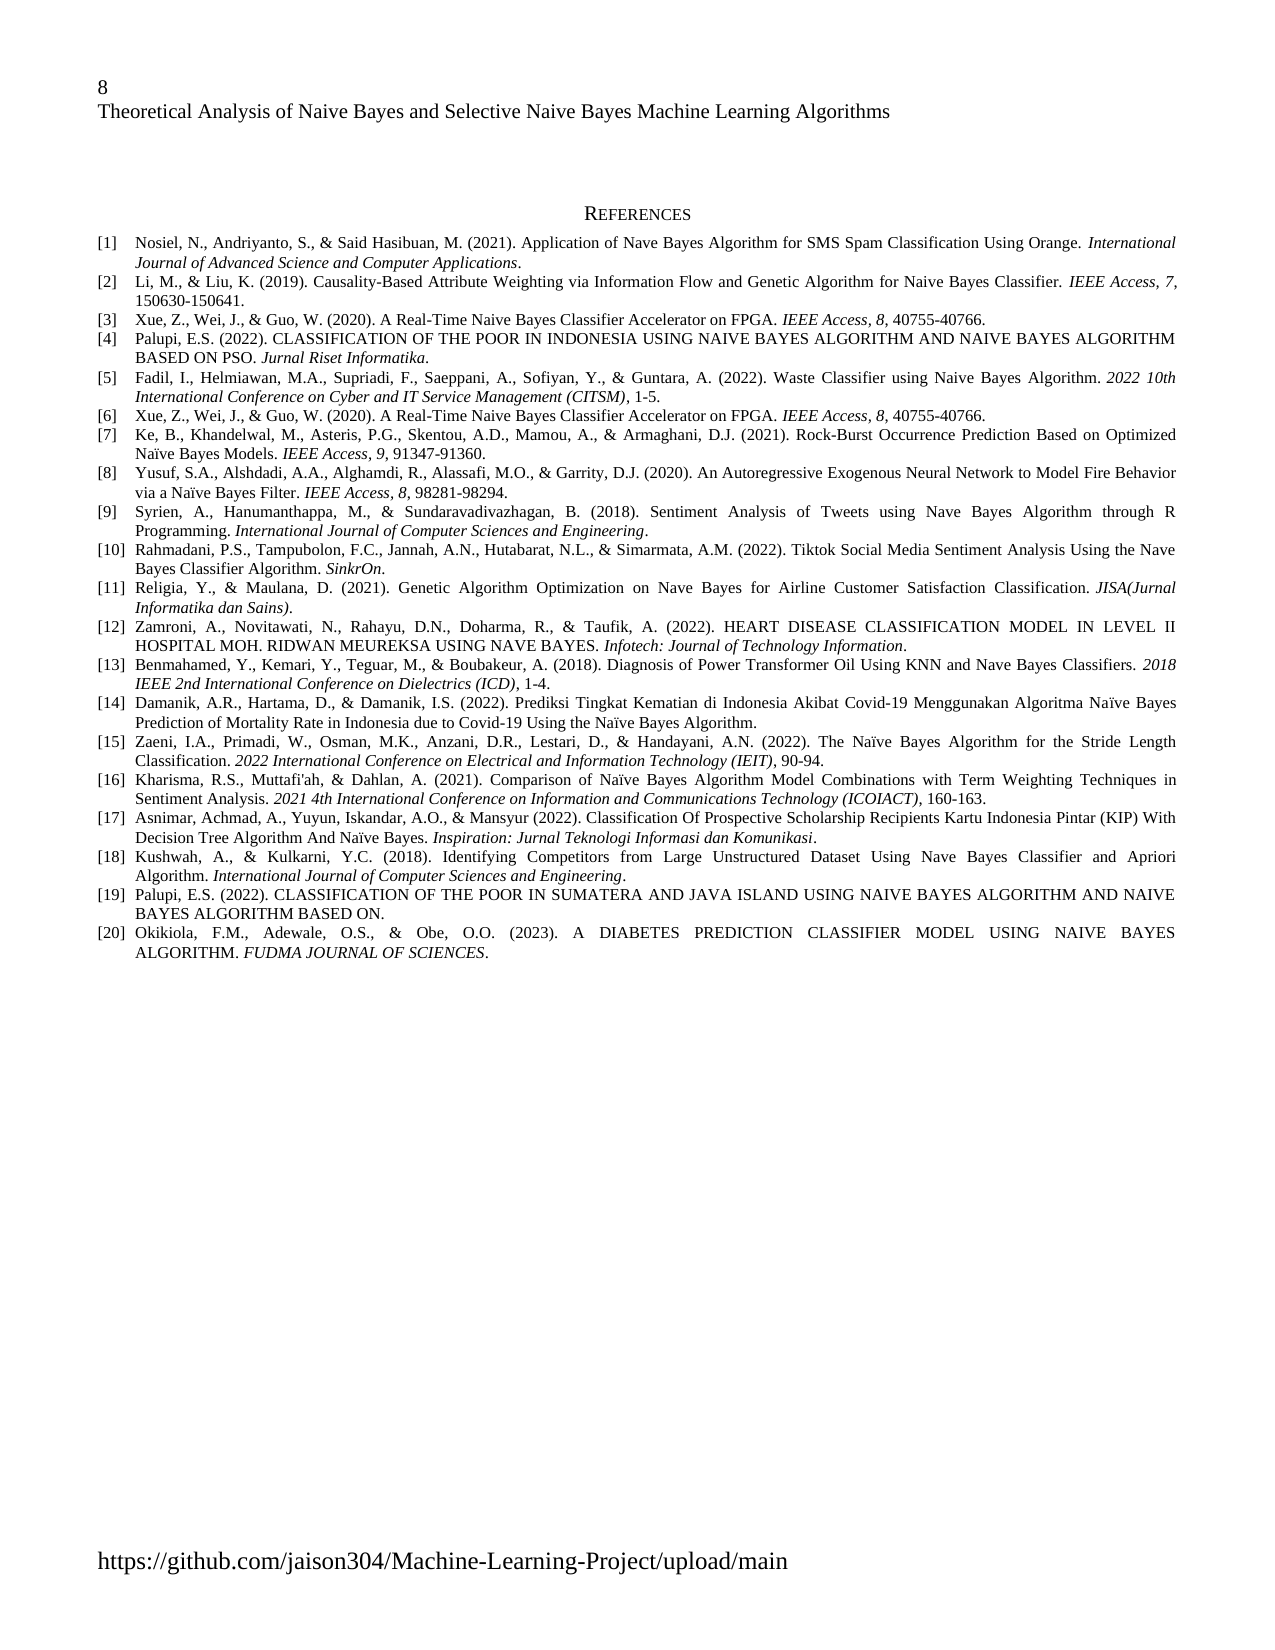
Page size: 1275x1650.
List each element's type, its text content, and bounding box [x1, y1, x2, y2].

list Fadil, I., Helmiawan, M.A., Supriadi, F., Saeppani, A., Sofiyan, Y., & Guntara, A. (2022). Waste Classifier using Naive Bayes Algorithm. 2022 10th International Conference on Cyber and IT Service Management (CITSM), 1-5. [97, 367, 1177, 406]
list Nosiel, N., Andriyanto, S., & Said Hasibuan, M. (2021). Application of Nave Bayes Algorithm for SMS Spam Classification Using Orange. International Journal of Advanced Science and Computer Applications. [97, 233, 1177, 272]
list Kharisma, R.S., Muttafi'ah, & Dahlan, A. (2021). Comparison of Naïve Bayes Algorithm Model Combinations with Term Weighting Techniques in Sentiment Analysis. 2021 4th International Conference on Information and Communications Technology (ICOIACT), 160-163. [97, 770, 1177, 808]
list Benmahamed, Y., Kemari, Y., Teguar, M., & Boubakeur, A. (2018). Diagnosis of Power Transformer Oil Using KNN and Nave Bayes Classifiers. 2018 IEEE 2nd International Conference on Dielectrics (ICD), 1-4. [97, 655, 1177, 693]
list Religia, Y., & Maulana, D. (2021). Genetic Algorithm Optimization on Nave Bayes for Airline Customer Satisfaction Classification. JISA(Jurnal Informatika dan Sains). [97, 578, 1177, 617]
list Okikiola, F.M., Adewale, O.S., & Obe, O.O. (2023). A DIABETES PREDICTION CLASSIFIER MODEL USING NAIVE BAYES ALGORITHM. FUDMA JOURNAL OF SCIENCES. [97, 923, 1177, 962]
list Rahmadani, P.S., Tampubolon, F.C., Jannah, A.N., Hutabarat, N.L., & Simarmata, A.M. (2022). Tiktok Social Media Sentiment Analysis Using the Nave Bayes Classifier Algorithm. SinkrOn. [97, 540, 1177, 578]
list Palupi, E.S. (2022). CLASSIFICATION OF THE POOR IN SUMATERA AND JAVA ISLAND USING NAIVE BAYES ALGORITHM AND NAIVE BAYES ALGORITHM BASED ON. [97, 885, 1177, 923]
text References [97, 201, 1177, 225]
list Li, M., & Liu, K. (2019). Causality-Based Attribute Weighting via Information Flow and Genetic Algorithm for Naive Bayes Classifier. IEEE Access, 7, 150630-150641. [97, 272, 1177, 310]
list Yusuf, S.A., Alshdadi, A.A., Alghamdi, R., Alassafi, M.O., & Garrity, D.J. (2020). An Autoregressive Exogenous Neural Network to Model Fire Behavior via a Naïve Bayes Filter. IEEE Access, 8, 98281-98294. [97, 463, 1177, 502]
list Xue, Z., Wei, J., & Guo, W. (2020). A Real-Time Naive Bayes Classifier Accelerator on FPGA. IEEE Access, 8, 40755-40766. [97, 310, 1177, 329]
list Palupi, E.S. (2022). CLASSIFICATION OF THE POOR IN INDONESIA USING NAIVE BAYES ALGORITHM AND NAIVE BAYES ALGORITHM BASED ON PSO. Jurnal Riset Informatika. [97, 329, 1177, 367]
list Zamroni, A., Novitawati, N., Rahayu, D.N., Doharma, R., & Taufik, A. (2022). HEART DISEASE CLASSIFICATION MODEL IN LEVEL II HOSPITAL MOH. RIDWAN MEUREKSA USING NAVE BAYES. Infotech: Journal of Technology Information. [97, 617, 1177, 655]
list Damanik, A.R., Hartama, D., & Damanik, I.S. (2022). Prediksi Tingkat Kematian di Indonesia Akibat Covid-19 Menggunakan Algoritma Naïve Bayes Prediction of Mortality Rate in Indonesia due to Covid-19 Using the Naïve Bayes Algorithm. [97, 693, 1177, 732]
list Syrien, A., Hanumanthappa, M., & Sundaravadivazhagan, B. (2018). Sentiment Analysis of Tweets using Nave Bayes Algorithm through R Programming. International Journal of Computer Sciences and Engineering. [97, 502, 1177, 540]
list Asnimar, Achmad, A., Yuyun, Iskandar, A.O., & Mansyur (2022). Classification Of Prospective Scholarship Recipients Kartu Indonesia Pintar (KIP) With Decision Tree Algorithm And Naïve Bayes. Inspiration: Jurnal Teknologi Informasi dan Komunikasi. [97, 808, 1177, 847]
list Ke, B., Khandelwal, M., Asteris, P.G., Skentou, A.D., Mamou, A., & Armaghani, D.J. (2021). Rock-Burst Occurrence Prediction Based on Optimized Naïve Bayes Models. IEEE Access, 9, 91347-91360. [97, 425, 1177, 463]
list Xue, Z., Wei, J., & Guo, W. (2020). A Real-Time Naive Bayes Classifier Accelerator on FPGA. IEEE Access, 8, 40755-40766. [97, 406, 1177, 425]
list Kushwah, A., & Kulkarni, Y.C. (2018). Identifying Competitors from Large Unstructured Dataset Using Nave Bayes Classifier and Apriori Algorithm. International Journal of Computer Sciences and Engineering. [97, 847, 1177, 885]
list Zaeni, I.A., Primadi, W., Osman, M.K., Anzani, D.R., Lestari, D., & Handayani, A.N. (2022). The Naïve Bayes Algorithm for the Stride Length Classification. 2022 International Conference on Electrical and Information Technology (IEIT), 90-94. [97, 732, 1177, 770]
